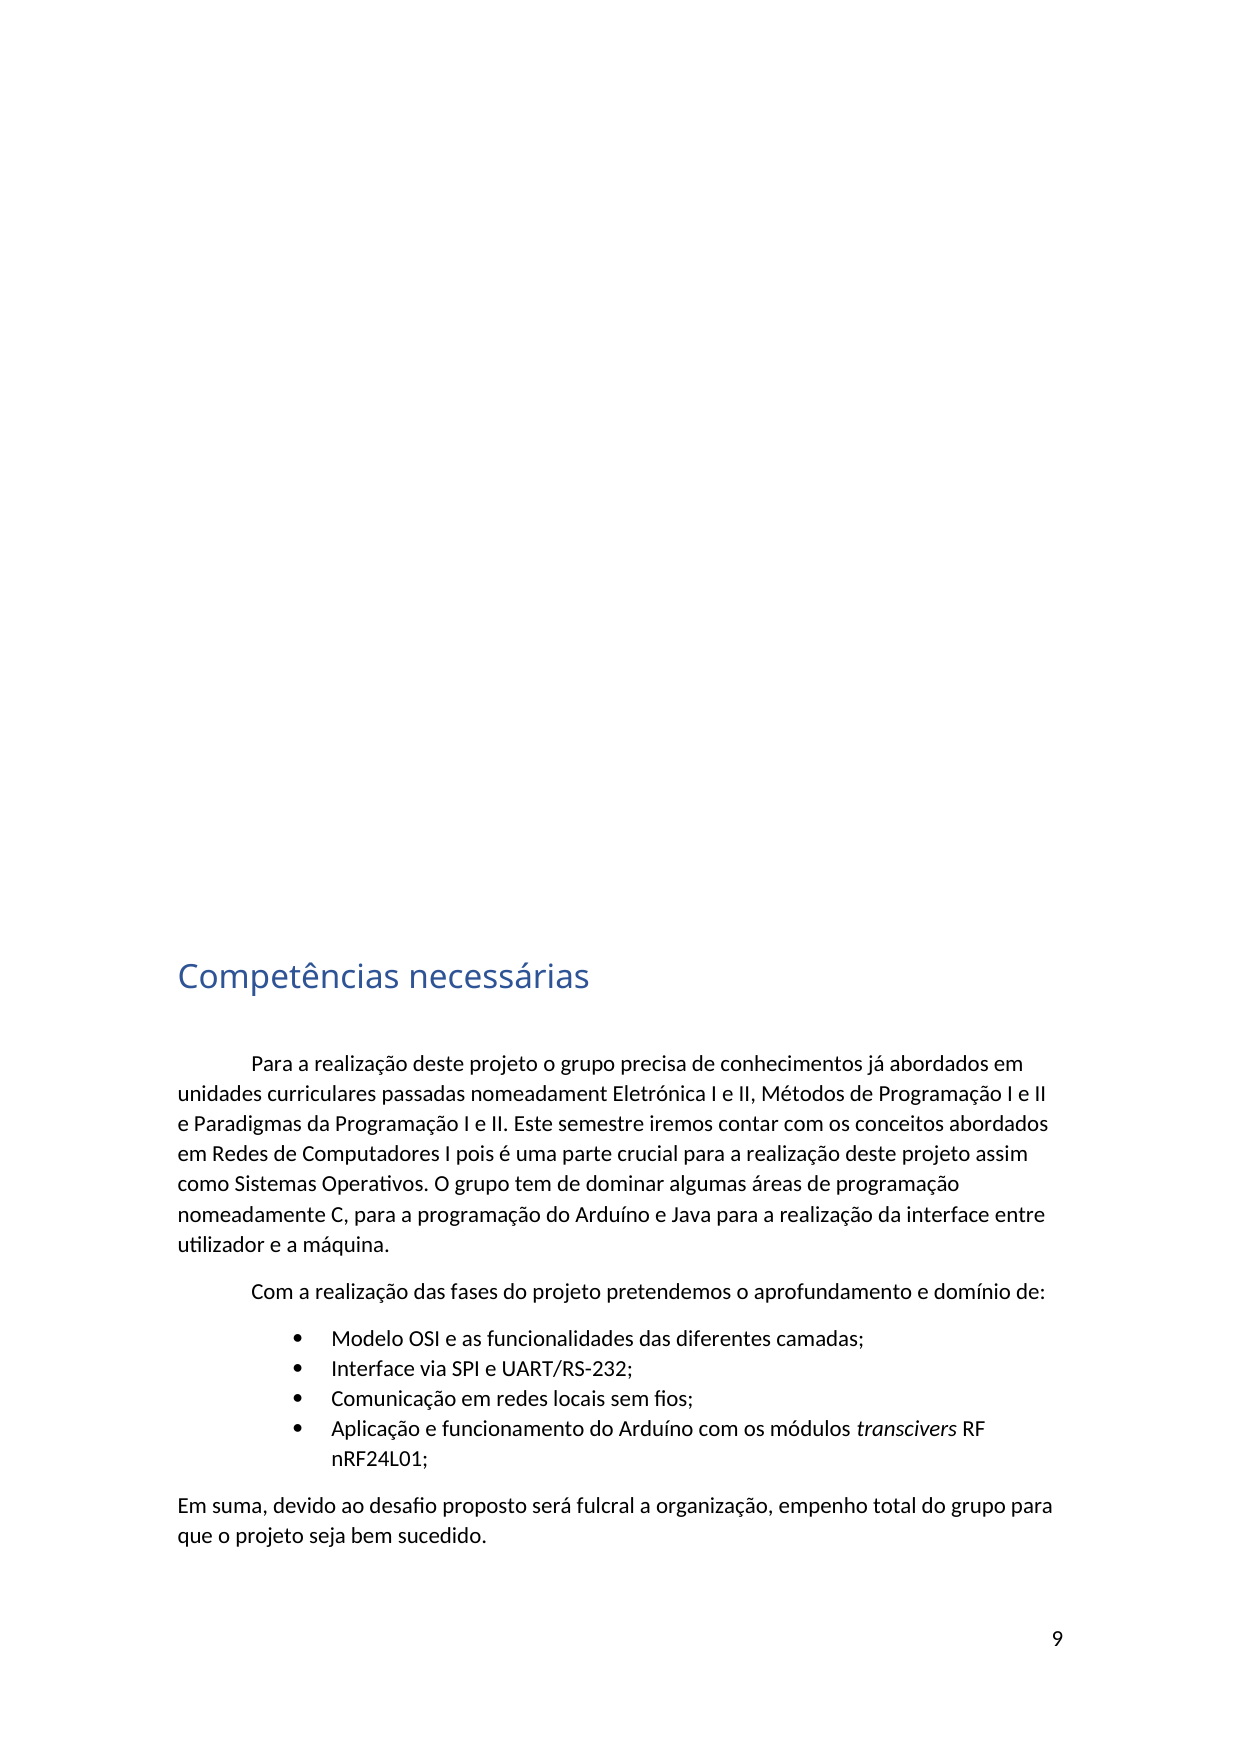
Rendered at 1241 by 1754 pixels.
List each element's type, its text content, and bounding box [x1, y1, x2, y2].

list Interface via SPI e UART/RS-232; [293, 1354, 1063, 1382]
text Em suma, devido ao desafio proposto será fulcral a organização, empenho total do grupo para que o projeto seja bem sucedido. [177, 1491, 1063, 1549]
list Modelo OSI e as funcionalidades das diferentes camadas; [293, 1324, 1063, 1352]
text Com a realização das fases do projeto pretendemos o aprofundamento e domínio de: [177, 1277, 1063, 1305]
subtitle Competências necessárias [177, 953, 1063, 998]
list Comunicação em redes locais sem fios; [293, 1384, 1063, 1412]
list Aplicação e funcionamento do Arduíno com os módulos transcivers RF nRF24L01; [293, 1414, 1063, 1472]
text Para a realização deste projeto o grupo precisa de conhecimentos já abordados em unidades curriculares passadas nomeadament Eletrónica I e II, Métodos de Programação I e II e Paradigmas da Programação I e II. Este semestre iremos contar com os conceitos abordados em Redes de Computadores I pois é uma parte crucial para a realização deste projeto assim como Sistemas Operativos. O grupo tem de dominar algumas áreas de programação nomeadamente C, para a programação do Arduíno e Java para a realização da interface entre utilizador e a máquina. [177, 1049, 1063, 1258]
